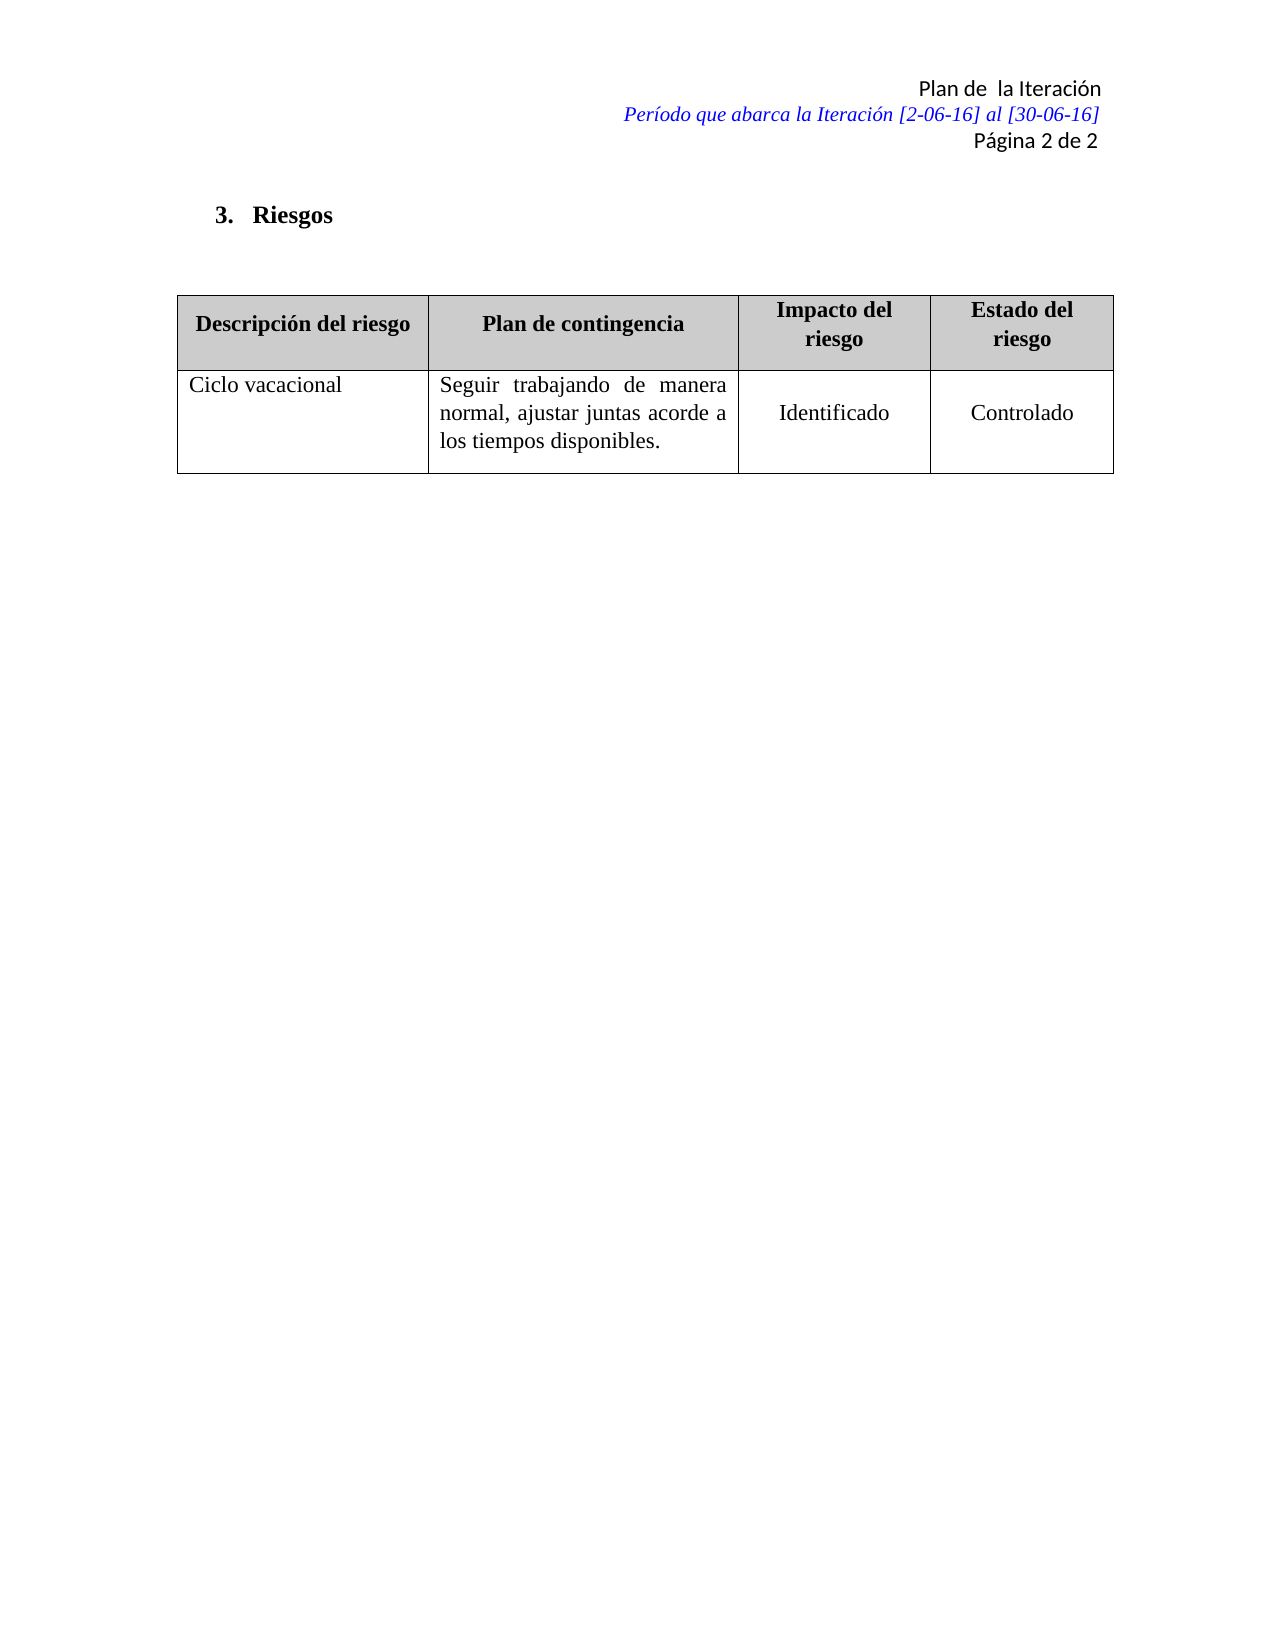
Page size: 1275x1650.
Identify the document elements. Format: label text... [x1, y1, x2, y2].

table_header Plan de contingencia [429, 296, 738, 370]
table_cell Identificado [739, 371, 930, 473]
table_header Estado del riesgo [931, 296, 1113, 370]
table_header Descripción del riesgo [178, 296, 428, 370]
list Riesgos [215, 200, 1098, 228]
table_header Impacto del riesgo [739, 296, 930, 370]
table_cell Ciclo vacacional [178, 371, 428, 473]
table_cell Controlado [931, 371, 1113, 473]
table_cell Seguir trabajando de manera normal, ajustar juntas acorde a los tiempos disponibles. [429, 371, 738, 473]
